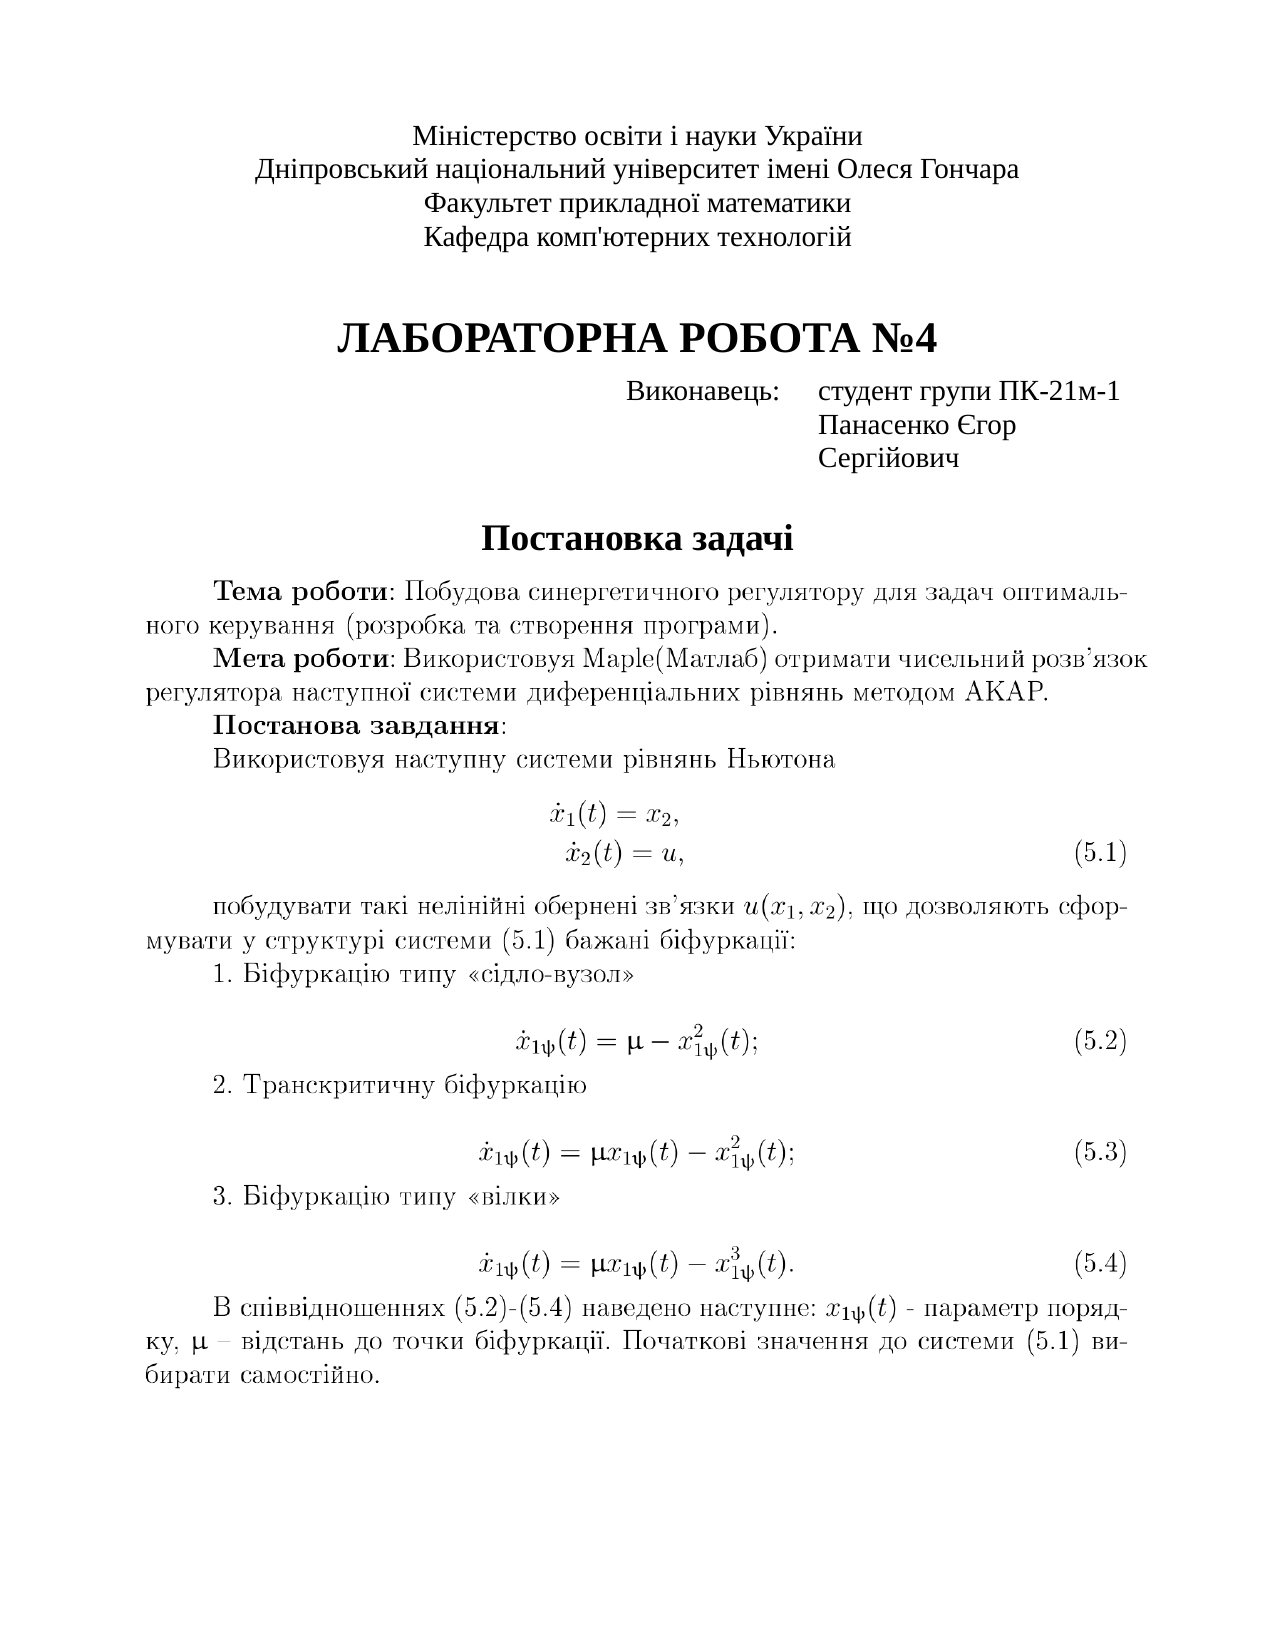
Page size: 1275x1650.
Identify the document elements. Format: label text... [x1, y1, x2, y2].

text Факультет прикладної математики [118, 185, 1157, 219]
text Кафедра комп'ютерних технологій [118, 219, 1157, 252]
title Лабораторна робота №4 [118, 311, 1157, 362]
text Дніпровський національний університет імені Олеся Гончара [118, 152, 1157, 185]
picture [118, 571, 1157, 1401]
text Міністерство освіти і науки України [118, 118, 1157, 152]
table_header студент групи ПК-21м-1 Панасенко Єгор Сергійович [818, 374, 1157, 491]
subtitle Постановка задачі [118, 516, 1157, 559]
table_header Виконавець: [626, 374, 818, 491]
